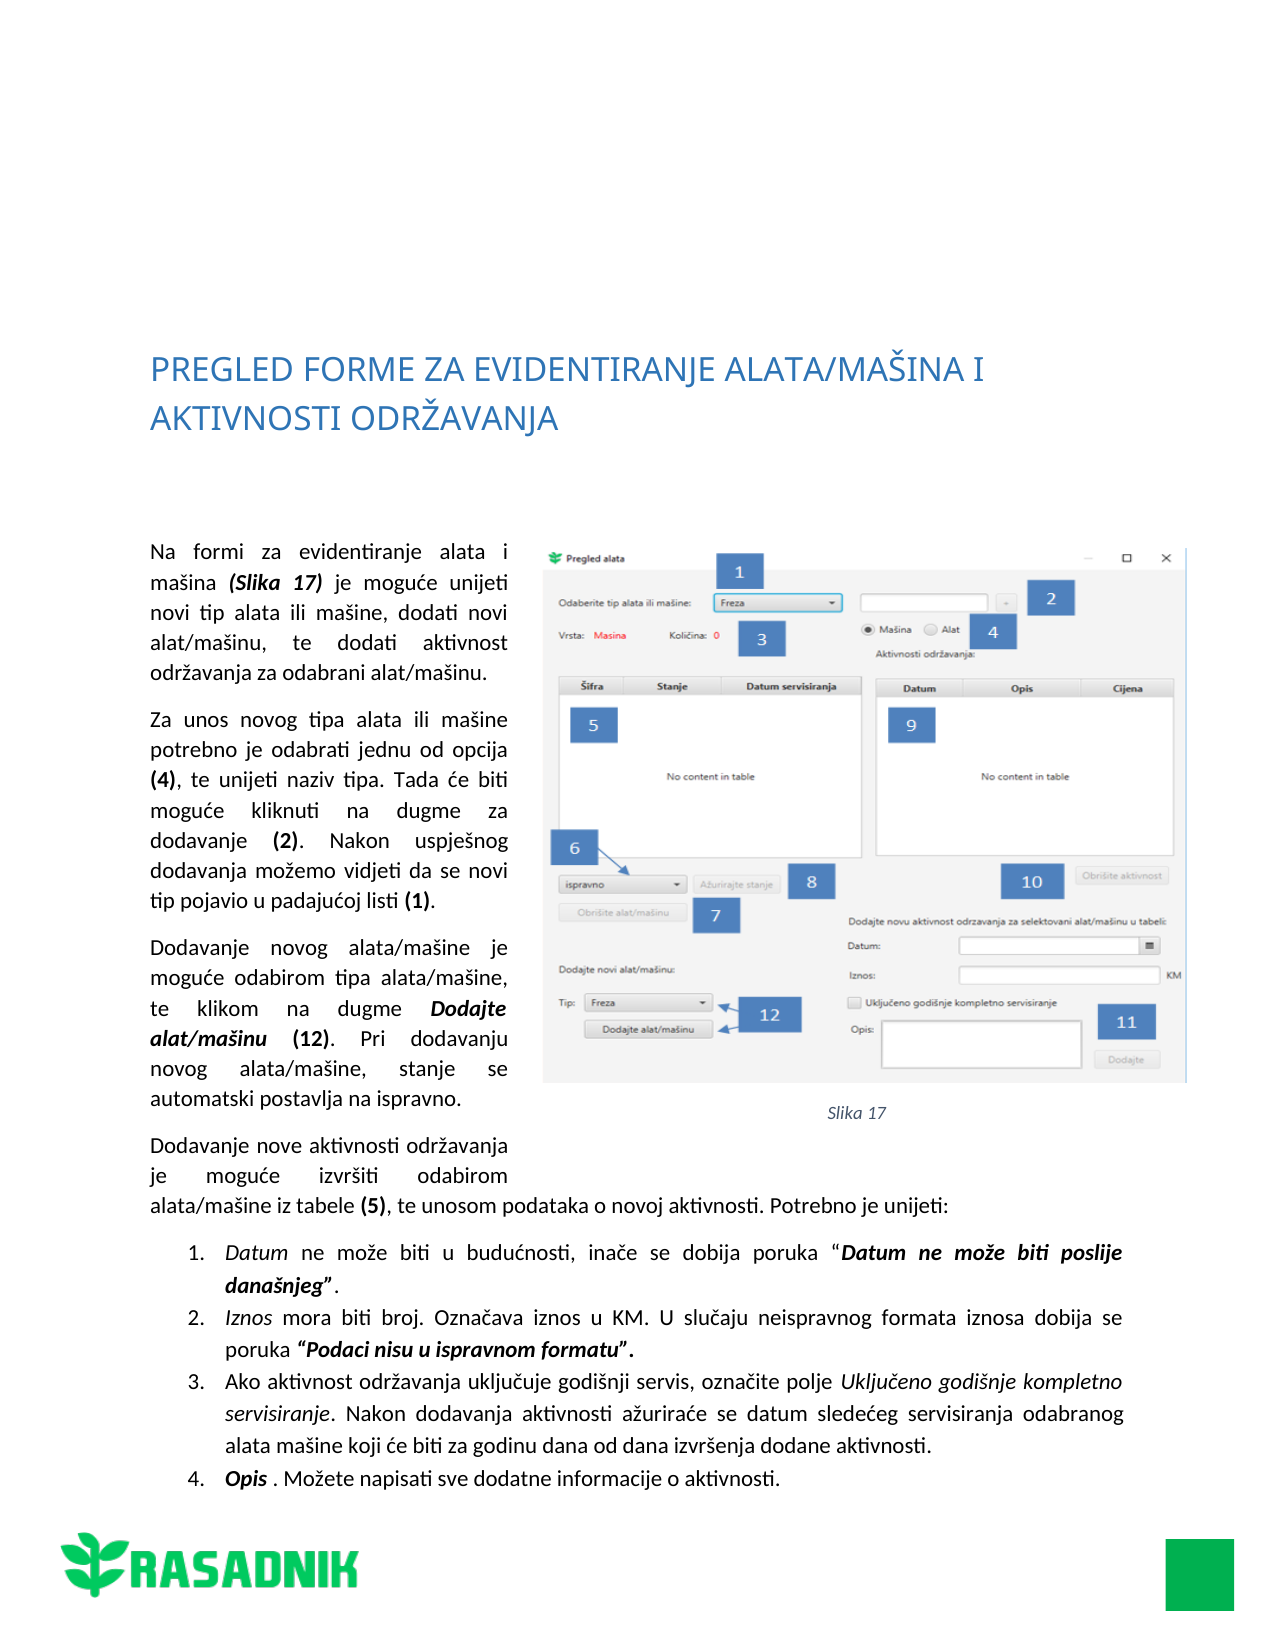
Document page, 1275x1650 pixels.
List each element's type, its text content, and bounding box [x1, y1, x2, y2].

list Opis . Možete napisati sve dodatne informacije o aktivnosti. [187, 1464, 1125, 1492]
subtitle PREGLED FORME ZA EVIDENTIRANJE ALATA/MAŠINA I AKTIVNOSTI ODRŽAVANJA [150, 346, 1125, 440]
text Dodavanje nove aktivnosti održavanja je moguće izvršiti odabirom alata/mašine iz tabele (5), te unosom podataka o novoj aktivnosti. Potrebno je unijeti: [150, 1131, 1125, 1220]
list Iznos mora biti broj. Označava iznos u KM. U slučaju neispravnog formata iznosa dobija se poruka “Podaci nisu u ispravnom formatu”. [187, 1303, 1125, 1363]
picture [542, 546, 1187, 1083]
text Dodavanje novog alata/mašine je moguće odabirom tipa alata/mašine, te klikom na dugme Dodajte alat/mašinu (12). Pri dodavanju novog alata/mašine, stanje se automatski postavlja na ispravno. [150, 933, 527, 1112]
picture [60, 1531, 360, 1599]
text Na formi za evidentiranje alata i mašina (Slika 17) je moguće unijeti novi tip alata ili mašine, dodati novi alat/mašinu, te dodati aktivnost održavanja za odabrani alat/mašinu. [150, 537, 1125, 686]
list Ako aktivnost održavanja uključuje godišnji servis, označite polje Uključeno godišnje kompletno servisiranje. Nakon dodavanja aktivnosti ažuriraće se datum sledećeg servisiranja odabranog alata mašine koji će biti za godinu dana od dana izvršenja dodane aktivnosti. [187, 1367, 1125, 1460]
list Datum ne može biti u budućnosti, inače se dobija poruka “Datum ne može biti poslije današnjeg”. [187, 1238, 1125, 1299]
text Za unos novog tipa alata ili mašine potrebno je odabrati jednu od opcija (4), te unijeti naziv tipa. Tada će biti moguće kliknuti na dugme za dodavanje (2). Nakon uspješnog dodavanja možemo vidjeti da se novi tip pojavio u padajućoj listi (1). [150, 705, 527, 914]
